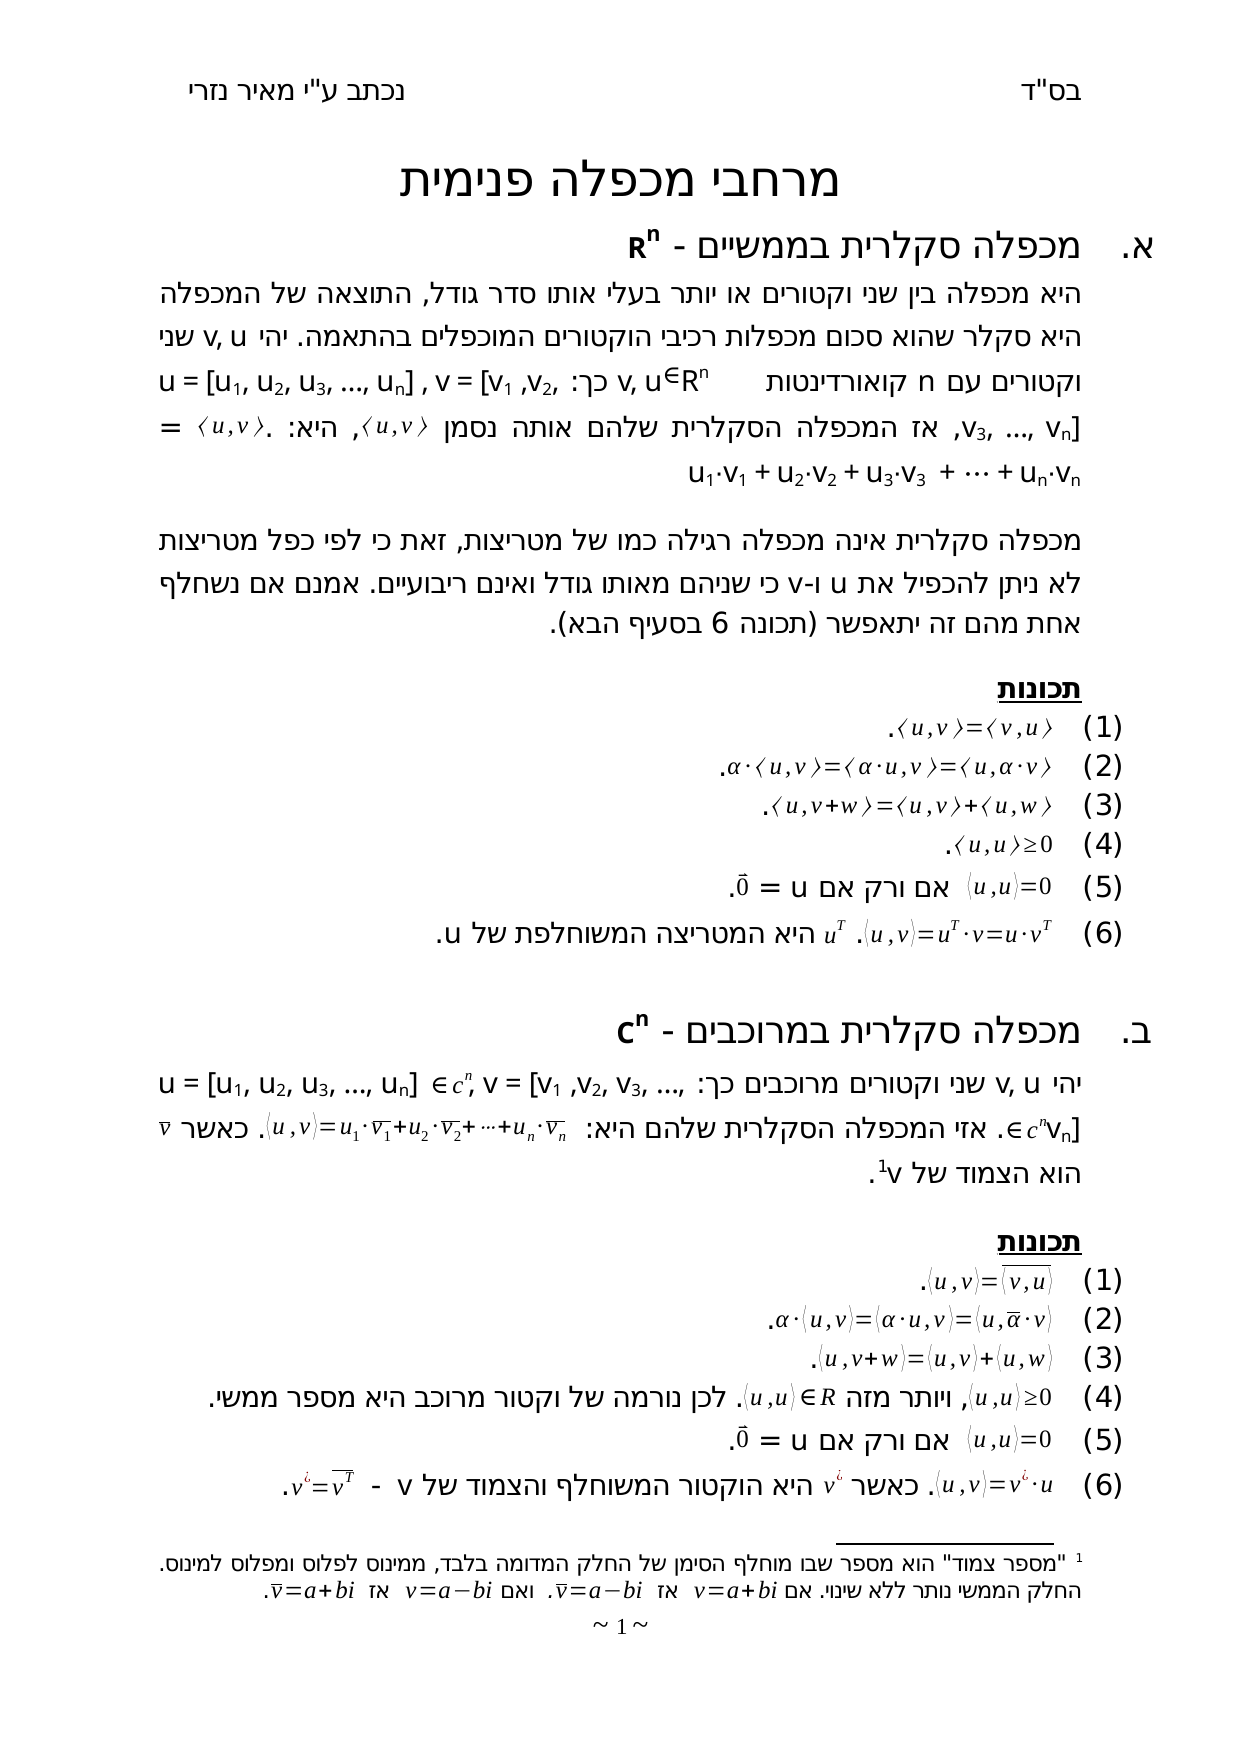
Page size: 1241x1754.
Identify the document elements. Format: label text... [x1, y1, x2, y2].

list . [158, 1302, 1082, 1336]
subtitle תכונות [158, 672, 1082, 706]
list . כאשר היא הוקטור המשוחלף והצמוד של v - . [158, 1464, 1082, 1504]
list . [158, 711, 1082, 745]
list . היא המטריצה המשוחלפת של u. [158, 912, 1082, 952]
subtitle תכונות [158, 1224, 1082, 1258]
text היא מכפלה בין שני וקטורים או יותר בעלי אותו סדר גודל, התוצאה של המכפלה היא סקלר שהוא סכום מכפלות רכיבי הוקטורים המוכפלים בהתאמה. יהי v, u שני וקטורים עם n קואורדינטות v, uRn כך: u = [u1, u2, u3, …, un] , v = [v1 ,v2, v3, …, vn], אז המכפלה הסקלרית שלהם אותה נסמן , היא: . = u1∙v1 + u2∙v2 + u3∙v3 + ⋯ + un∙vn [158, 277, 1082, 491]
text מכפלה סקלרית אינה מכפלה רגילה כמו של מטריצות, זאת כי לפי כפל מטריצות לא ניתן להכפיל את u ו-v כי שניהם מאותו גודל ואינם ריבועיים. אמנם אם נשחלף אחת מהם זה יתאפשר (תכונה 6 בסעיף הבא). [158, 523, 1082, 641]
list , ויותר מזה . לכן נורמה של וקטור מרוכב היא מספר ממשי. [158, 1380, 1082, 1414]
list . [158, 828, 1082, 862]
list אם ורק אם u = . [158, 867, 1082, 906]
text יהי v, u שני וקטורים מרוכבים כך: u = [u1, u2, u3, …, un] , v = [v1 ,v2, v3, …, vn]. אזי המכפלה הסקלרית שלהם היא: . כאשר הוא הצמוד של v. [158, 1062, 1082, 1192]
list . [158, 789, 1082, 823]
subtitle מכפלה סקלרית במרוכבים - Cn [158, 1003, 1119, 1054]
list . [158, 1263, 1082, 1297]
subtitle מכפלה סקלרית בממשיים - Rn [158, 218, 1119, 269]
subtitle מרחבי מכפלה פנימית [158, 150, 1082, 208]
list . [158, 1341, 1082, 1375]
list . [158, 750, 1082, 784]
list אם ורק אם u = . [158, 1419, 1082, 1459]
